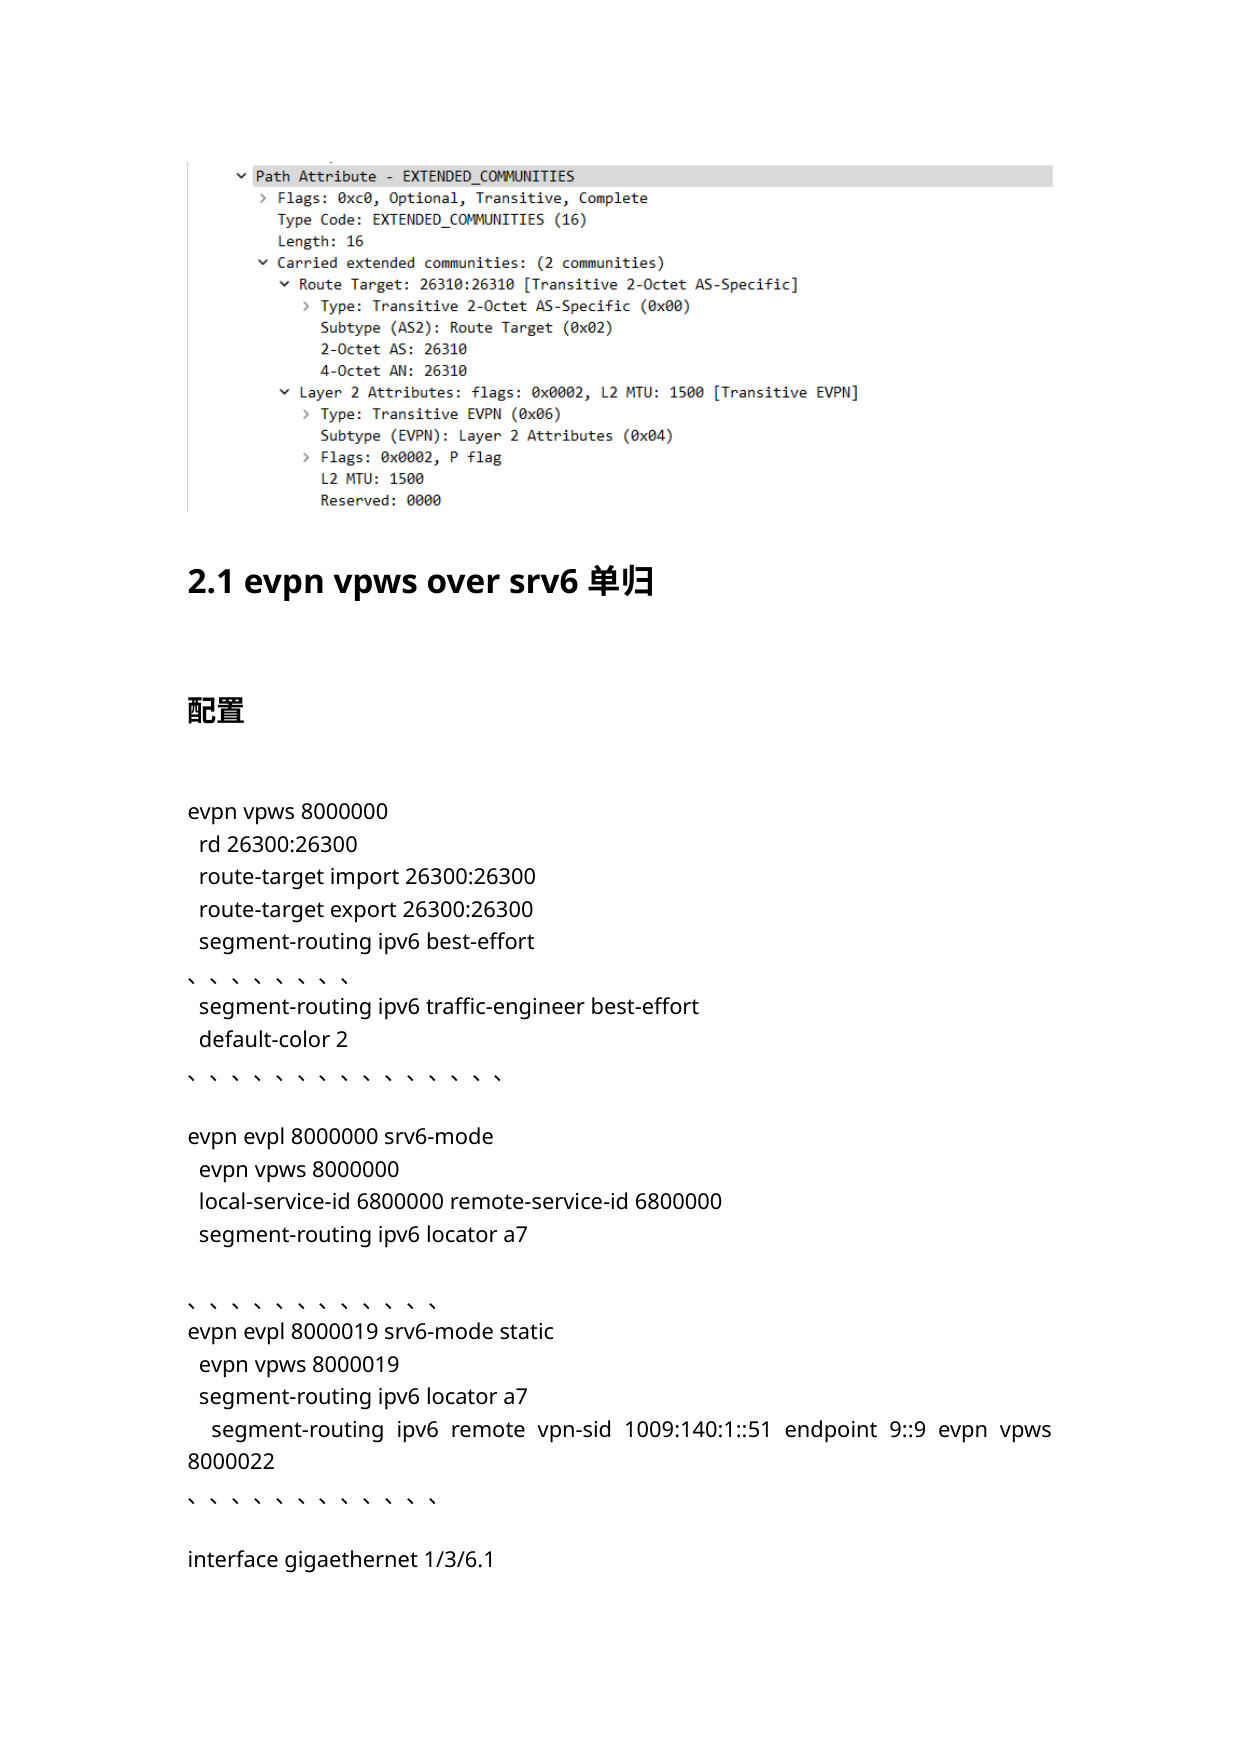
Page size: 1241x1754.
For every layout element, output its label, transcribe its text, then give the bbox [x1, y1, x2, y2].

subtitle 2.1 evpn vpws over srv6 单归 [187, 547, 1053, 612]
text default-color 2 [187, 1022, 1053, 1055]
text 、、、、、、、、 [187, 957, 1053, 990]
text evpn vpws 8000000 [187, 795, 1053, 827]
text segment-routing ipv6 locator a7 [187, 1217, 1053, 1250]
text segment-routing ipv6 locator a7 [187, 1380, 1053, 1412]
text evpn vpws 8000000 [187, 1152, 1053, 1185]
text rd 26300:26300 [187, 827, 1053, 860]
text local-service-id 6800000 remote-service-id 6800000 [187, 1185, 1053, 1217]
text 、、、、、、、、、、、、 [187, 1282, 1053, 1315]
text evpn evpl 8000019 srv6-mode static [187, 1315, 1053, 1347]
text evpn evpl 8000000 srv6-mode [187, 1120, 1053, 1152]
picture [187, 162, 1053, 512]
text evpn vpws 8000019 [187, 1347, 1053, 1380]
text route-target export 26300:26300 [187, 892, 1053, 925]
text interface gigaethernet 1/3/6.1 [187, 1542, 1053, 1575]
text segment-routing ipv6 best-effort [187, 925, 1053, 957]
subtitle 配置 [187, 676, 1053, 741]
text route-target import 26300:26300 [187, 860, 1053, 892]
text 、、、、、、、、、、、、 [187, 1477, 1053, 1510]
text segment-routing ipv6 remote vpn-sid 1009:140:1::51 endpoint 9::9 evpn vpws 8000022 [187, 1412, 1053, 1477]
text 、、、、、、、、、、、、、、、 [187, 1055, 1053, 1087]
text segment-routing ipv6 traffic-engineer best-effort [187, 990, 1053, 1022]
